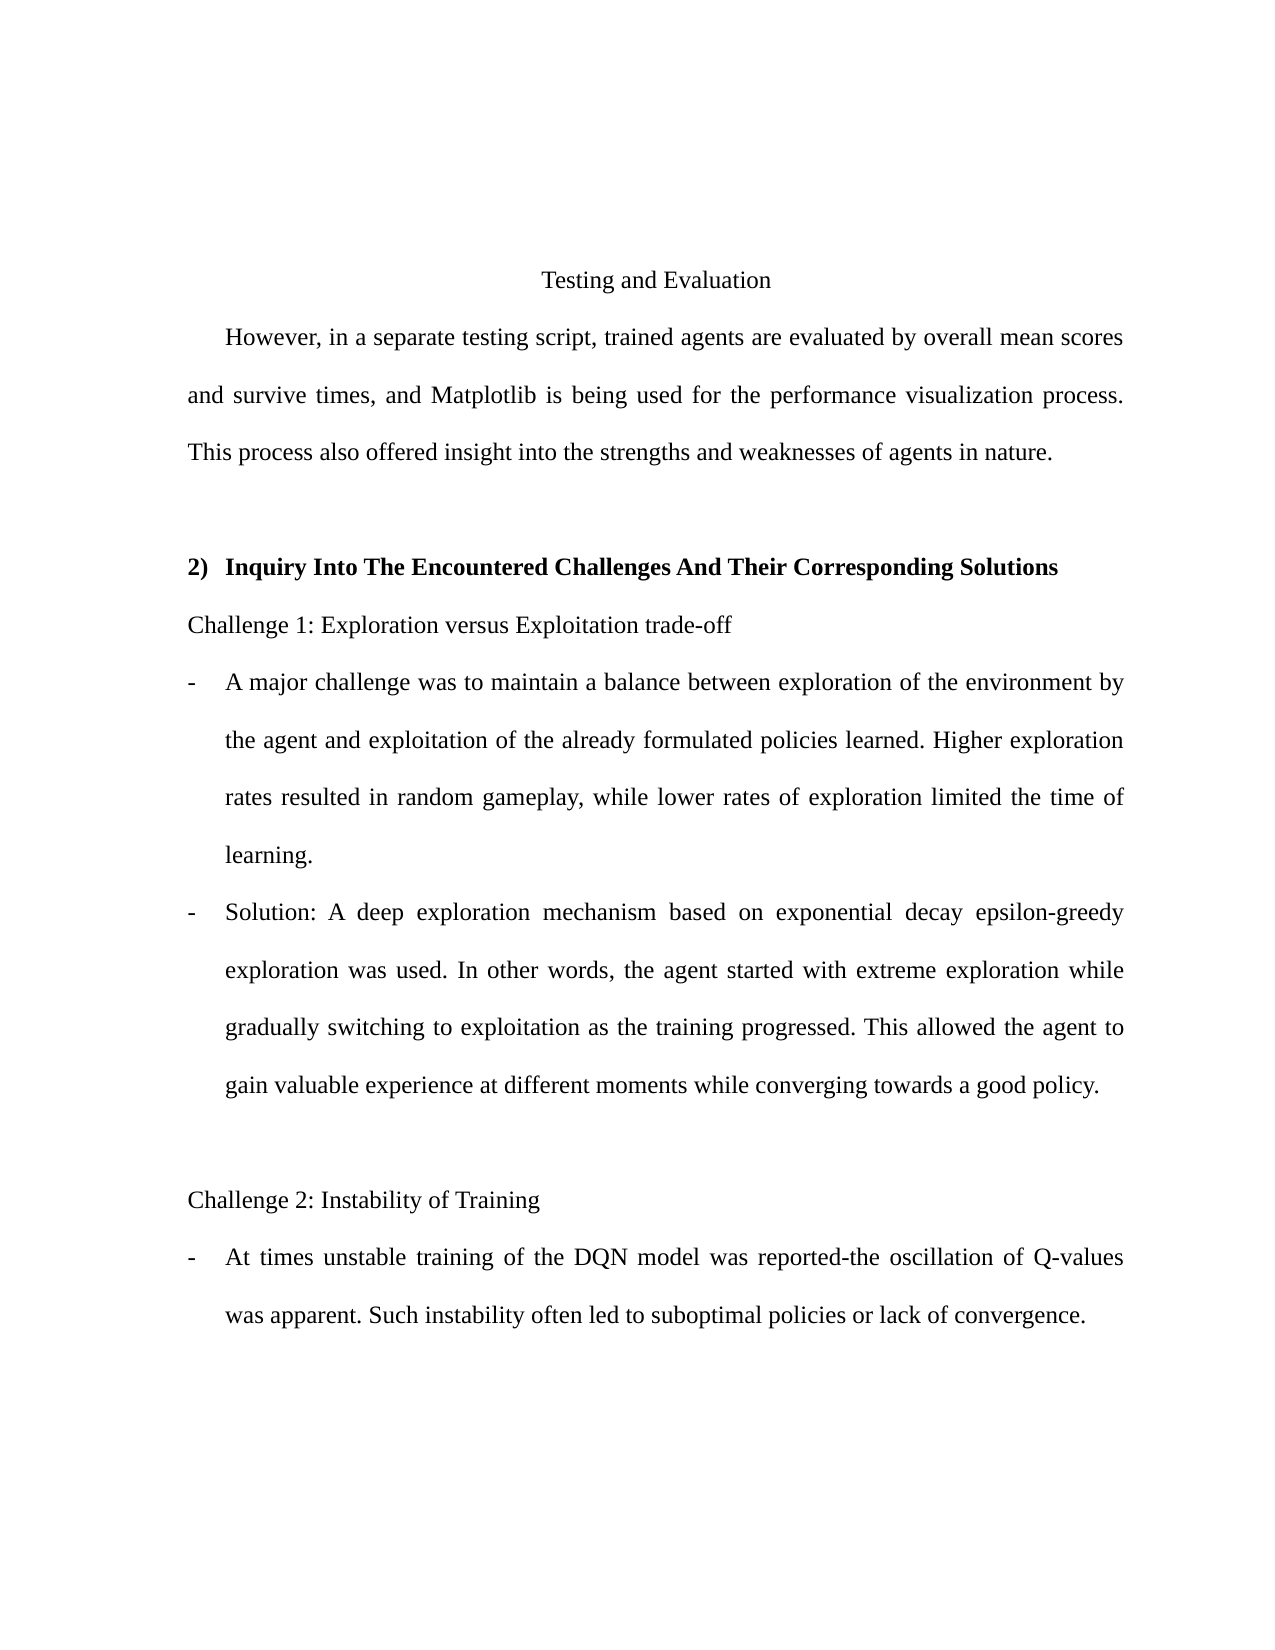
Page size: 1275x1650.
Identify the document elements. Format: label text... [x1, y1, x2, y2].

list Inquiry Into The Encountered Challenges And Their Corresponding Solutions [187, 552, 1125, 581]
list Solution: A deep exploration mechanism based on exponential decay epsilon-greedy exploration was used. In other words, the agent started with extreme exploration while gradually switching to exploitation as the training progressed. This allowed the agent to gain valuable experience at different moments while converging towards a good policy. [187, 897, 1125, 1099]
list Challenge 1: Exploration versus Exploitation trade-off [187, 610, 1125, 639]
list At times unstable training of the DQN model was reported-the oscillation of Q-values was apparent. Such instability often led to suboptimal policies or lack of convergence. [187, 1242, 1125, 1329]
list Challenge 2: Instability of Training [187, 1185, 1125, 1214]
list A major challenge was to maintain a balance between exploration of the environment by the agent and exploitation of the already formulated policies learned. Higher exploration rates resulted in random gameplay, while lower rates of exploration limited the time of learning. [187, 667, 1125, 869]
list However, in a separate testing script, trained agents are evaluated by overall mean scores and survive times, and Matplotlib is being used for the performance visualization process. This process also offered insight into the strengths and weaknesses of agents in nature. [187, 322, 1125, 466]
list Testing and Evaluation [187, 265, 1125, 294]
